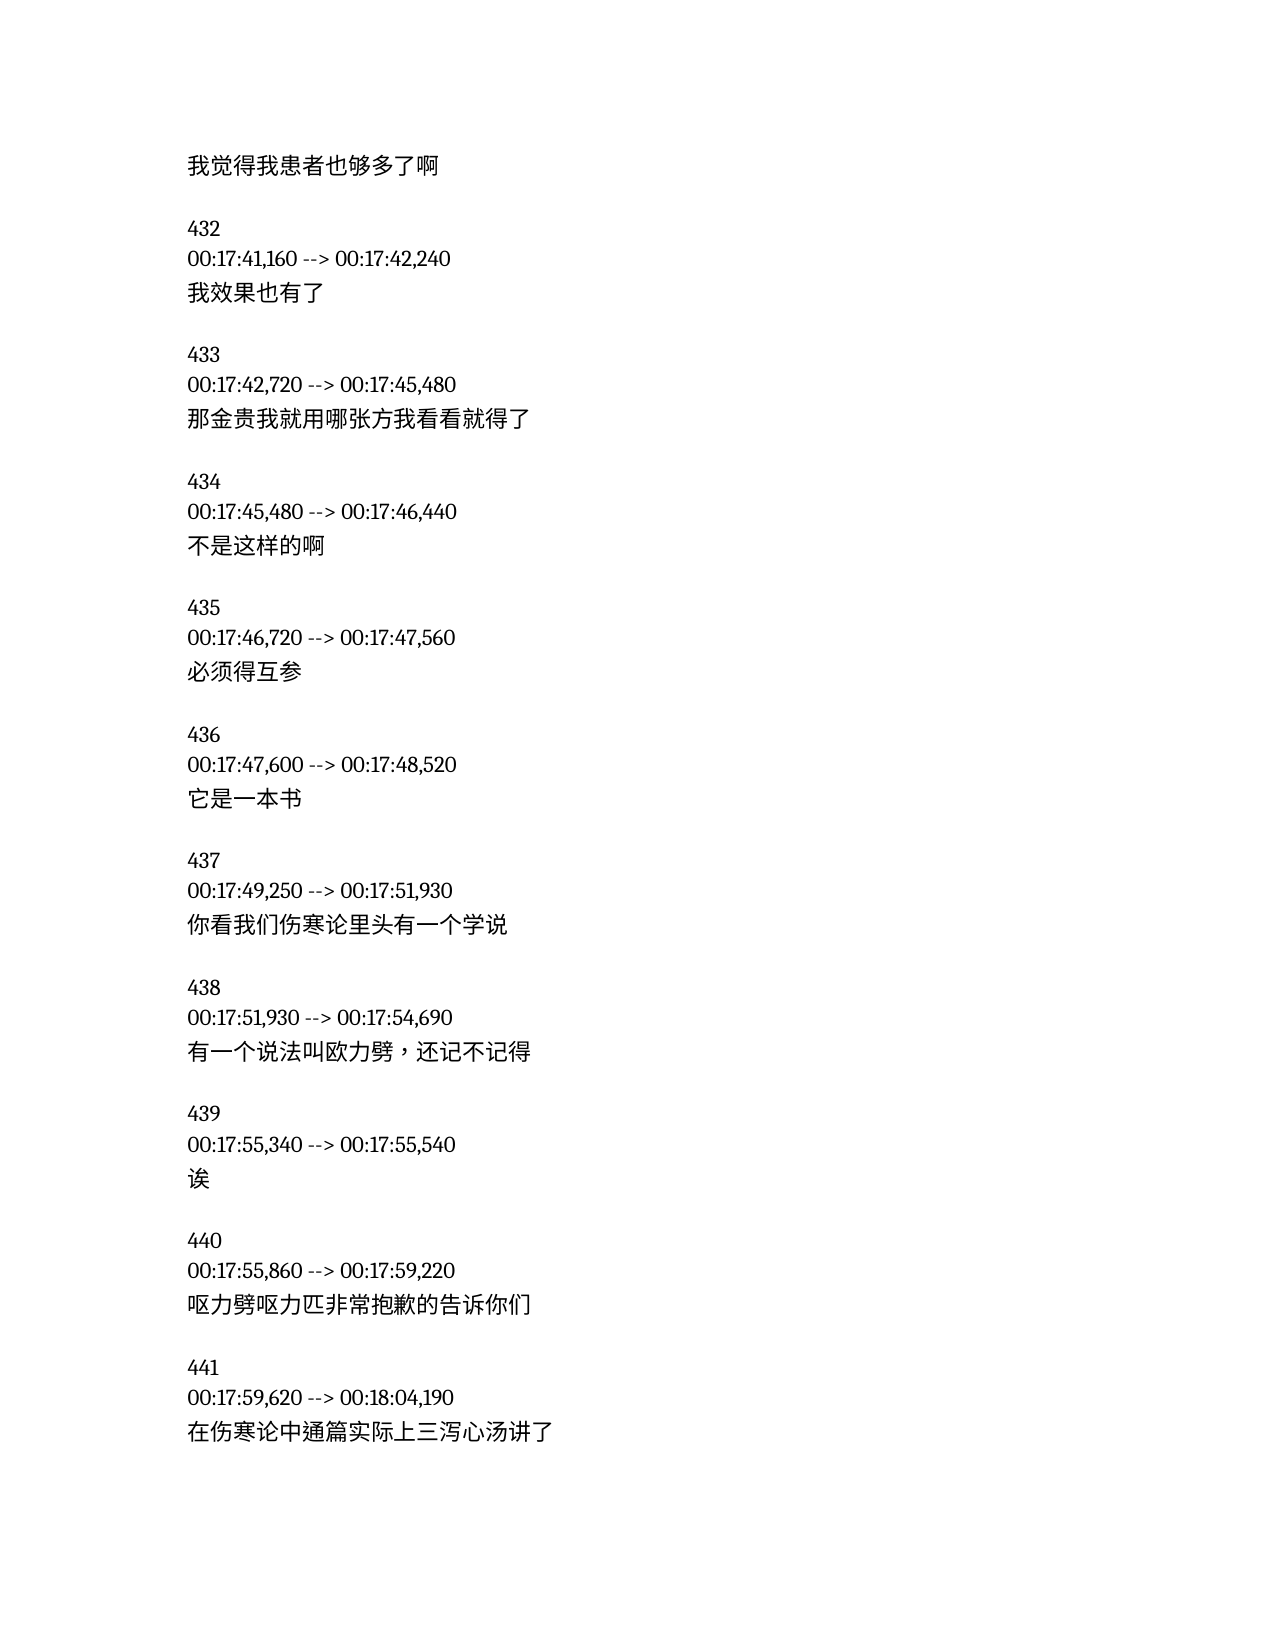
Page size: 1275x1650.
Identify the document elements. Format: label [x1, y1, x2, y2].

text [187, 150, 1087, 1477]
